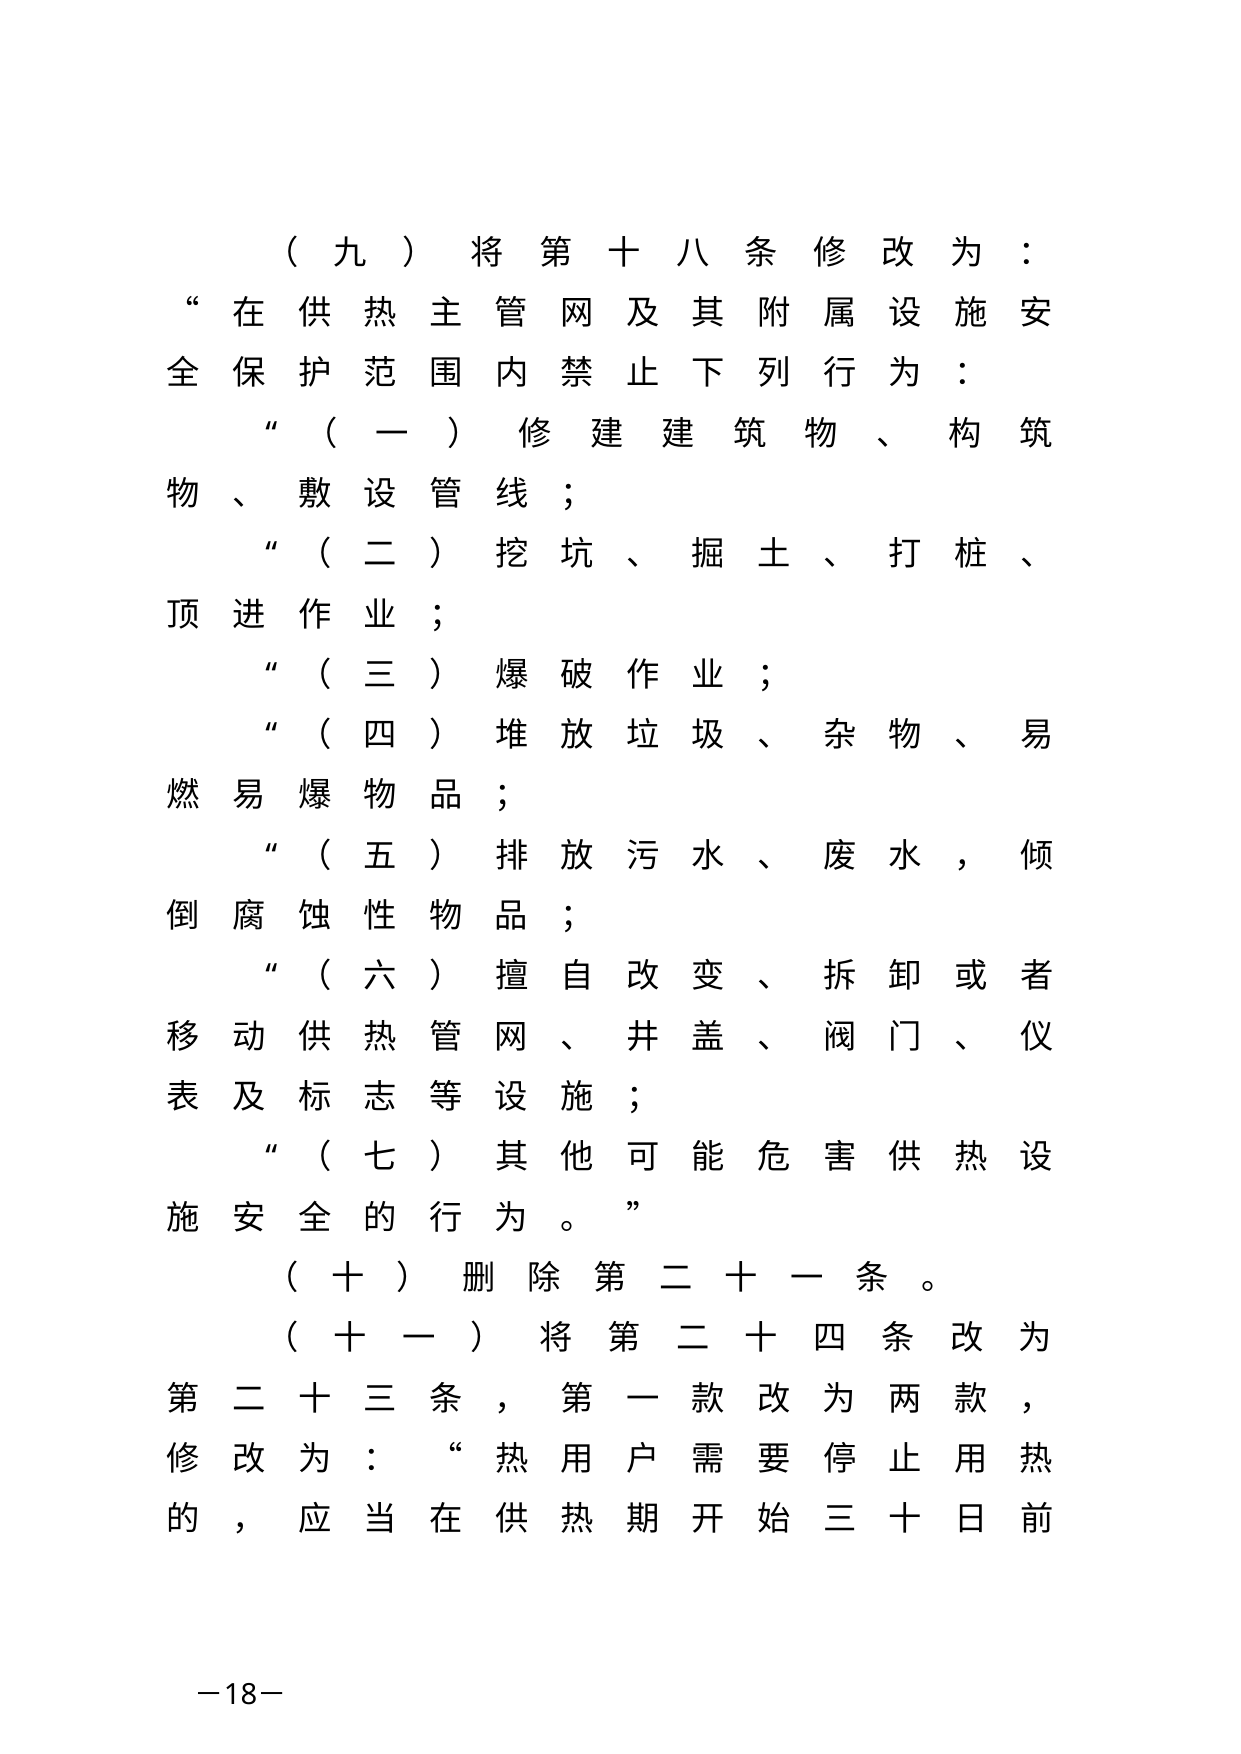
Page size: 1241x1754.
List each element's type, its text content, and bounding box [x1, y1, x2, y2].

text （十）删除第二十一条。 [167, 1245, 1085, 1305]
text “（七）其他可能危害供热设施安全的行为。” [167, 1124, 1085, 1245]
text “（一）修建建筑物、构筑物、敷设管线； [167, 400, 1085, 521]
text “（二）挖坑、掘土、打桩、顶进作业； [167, 521, 1085, 642]
text “（三）爆破作业； [167, 642, 1085, 702]
text “（四）堆放垃圾、杂物、易燃易爆物品； [167, 702, 1085, 822]
text （九）将第十八条修改为：“在供热主管网及其附属设施安全保护范围内禁止下列行为： [167, 219, 1085, 400]
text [167, 1305, 1085, 1546]
text “（五）排放污水、废水，倾倒腐蚀性物品； [167, 822, 1085, 943]
text “（六）擅自改变、拆卸或者移动供热管网、井盖、阀门、仪表及标志等设施； [167, 943, 1085, 1124]
